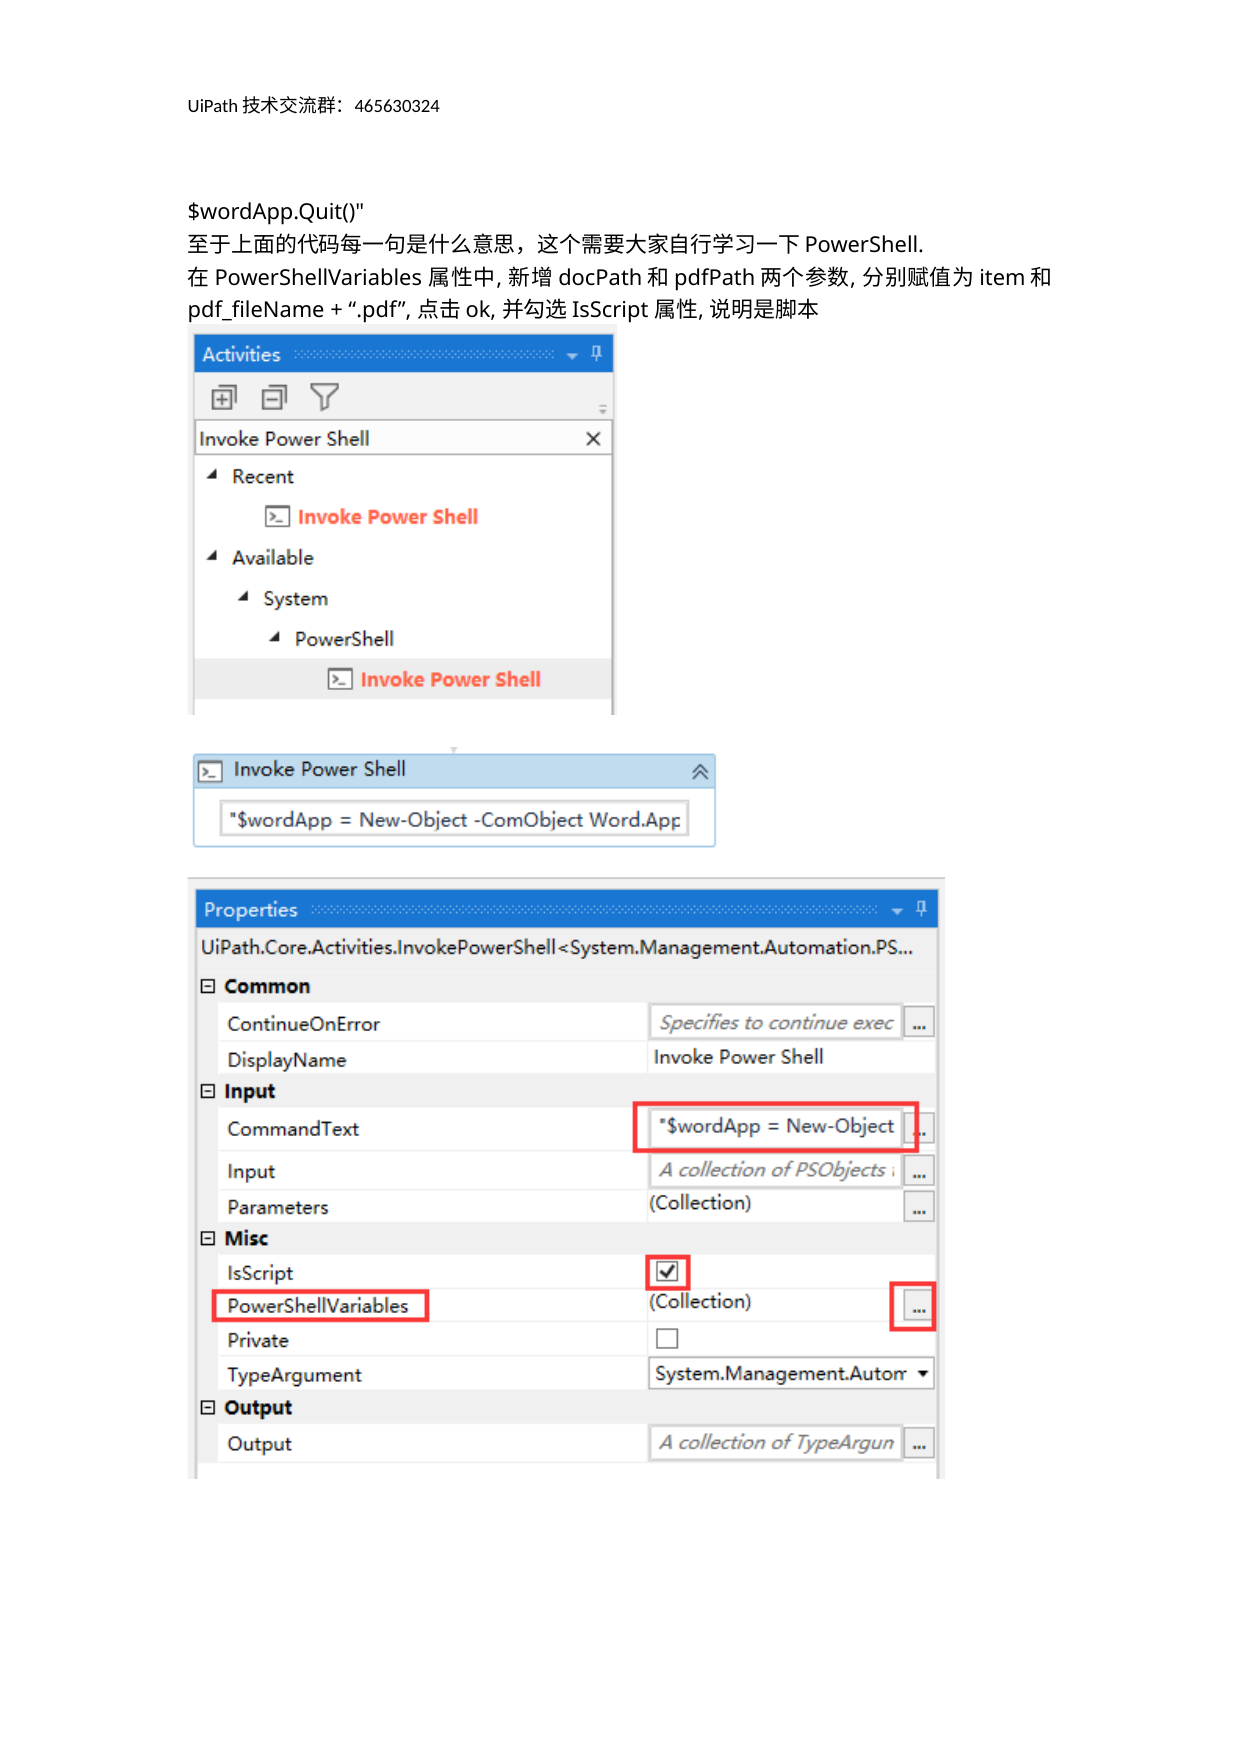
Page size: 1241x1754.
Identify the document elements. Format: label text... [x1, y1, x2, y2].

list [187, 162, 1053, 227]
text 至于上面的代码每一句是什么意思，这个需要大家自行学习一下PowerShell. [187, 227, 1053, 259]
picture [187, 747, 724, 854]
text 在PowerShellVariables 属性中, 新增docPath和pdfPath两个参数, 分别赋值为item和pdf_fileName + “.pdf”, 点击ok, 并勾选IsScript 属性, 说明是脚本 [187, 259, 1053, 324]
picture [187, 324, 618, 715]
picture [187, 877, 946, 1479]
